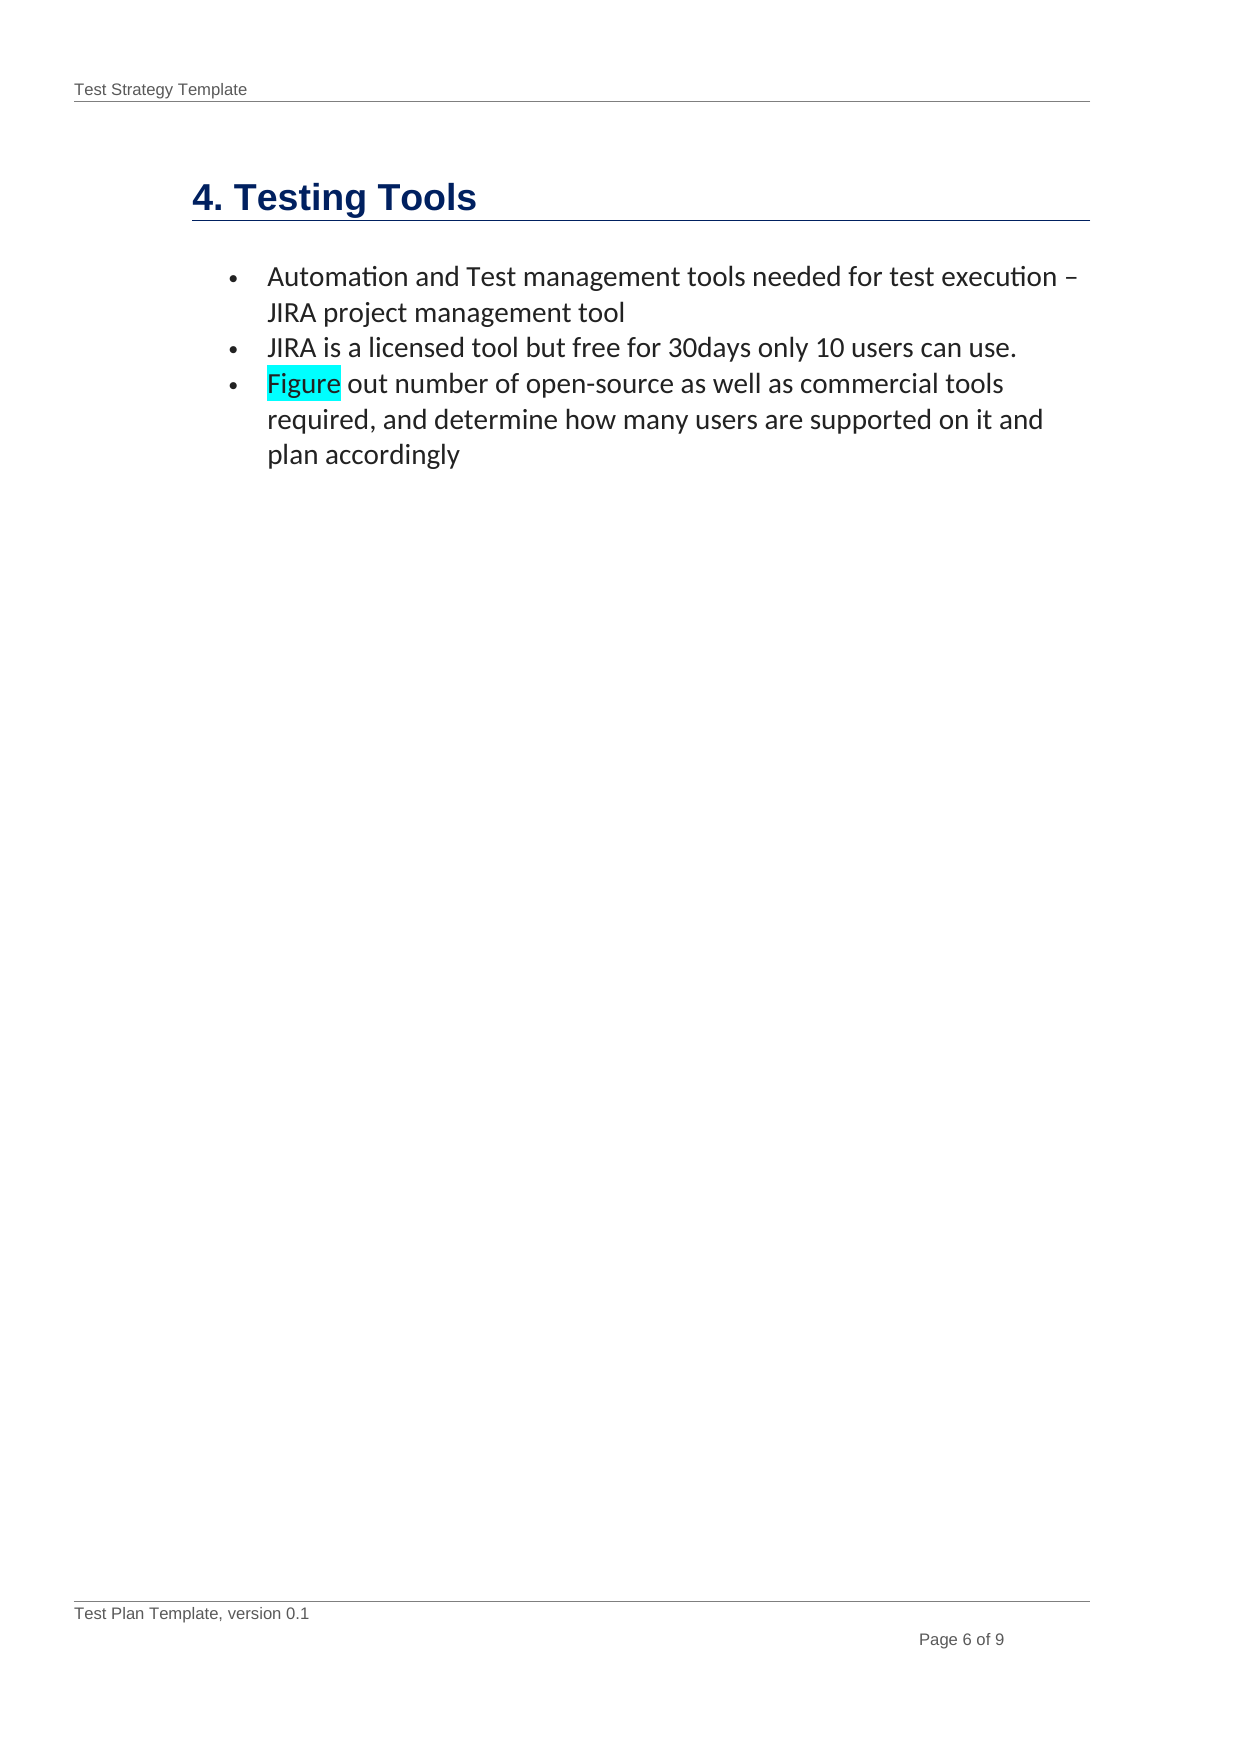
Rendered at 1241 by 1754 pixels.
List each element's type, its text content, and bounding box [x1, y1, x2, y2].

list Figure out number of open-source as well as commercial tools required, and determine how many users are supported on it and plan accordingly [229, 365, 1090, 472]
list JIRA is a licensed tool but free for 30days only 10 users can use. [229, 329, 1090, 365]
subtitle Testing Tools [192, 175, 1090, 220]
list Automation and Test management tools needed for test execution – JIRA project management tool [229, 258, 1090, 329]
